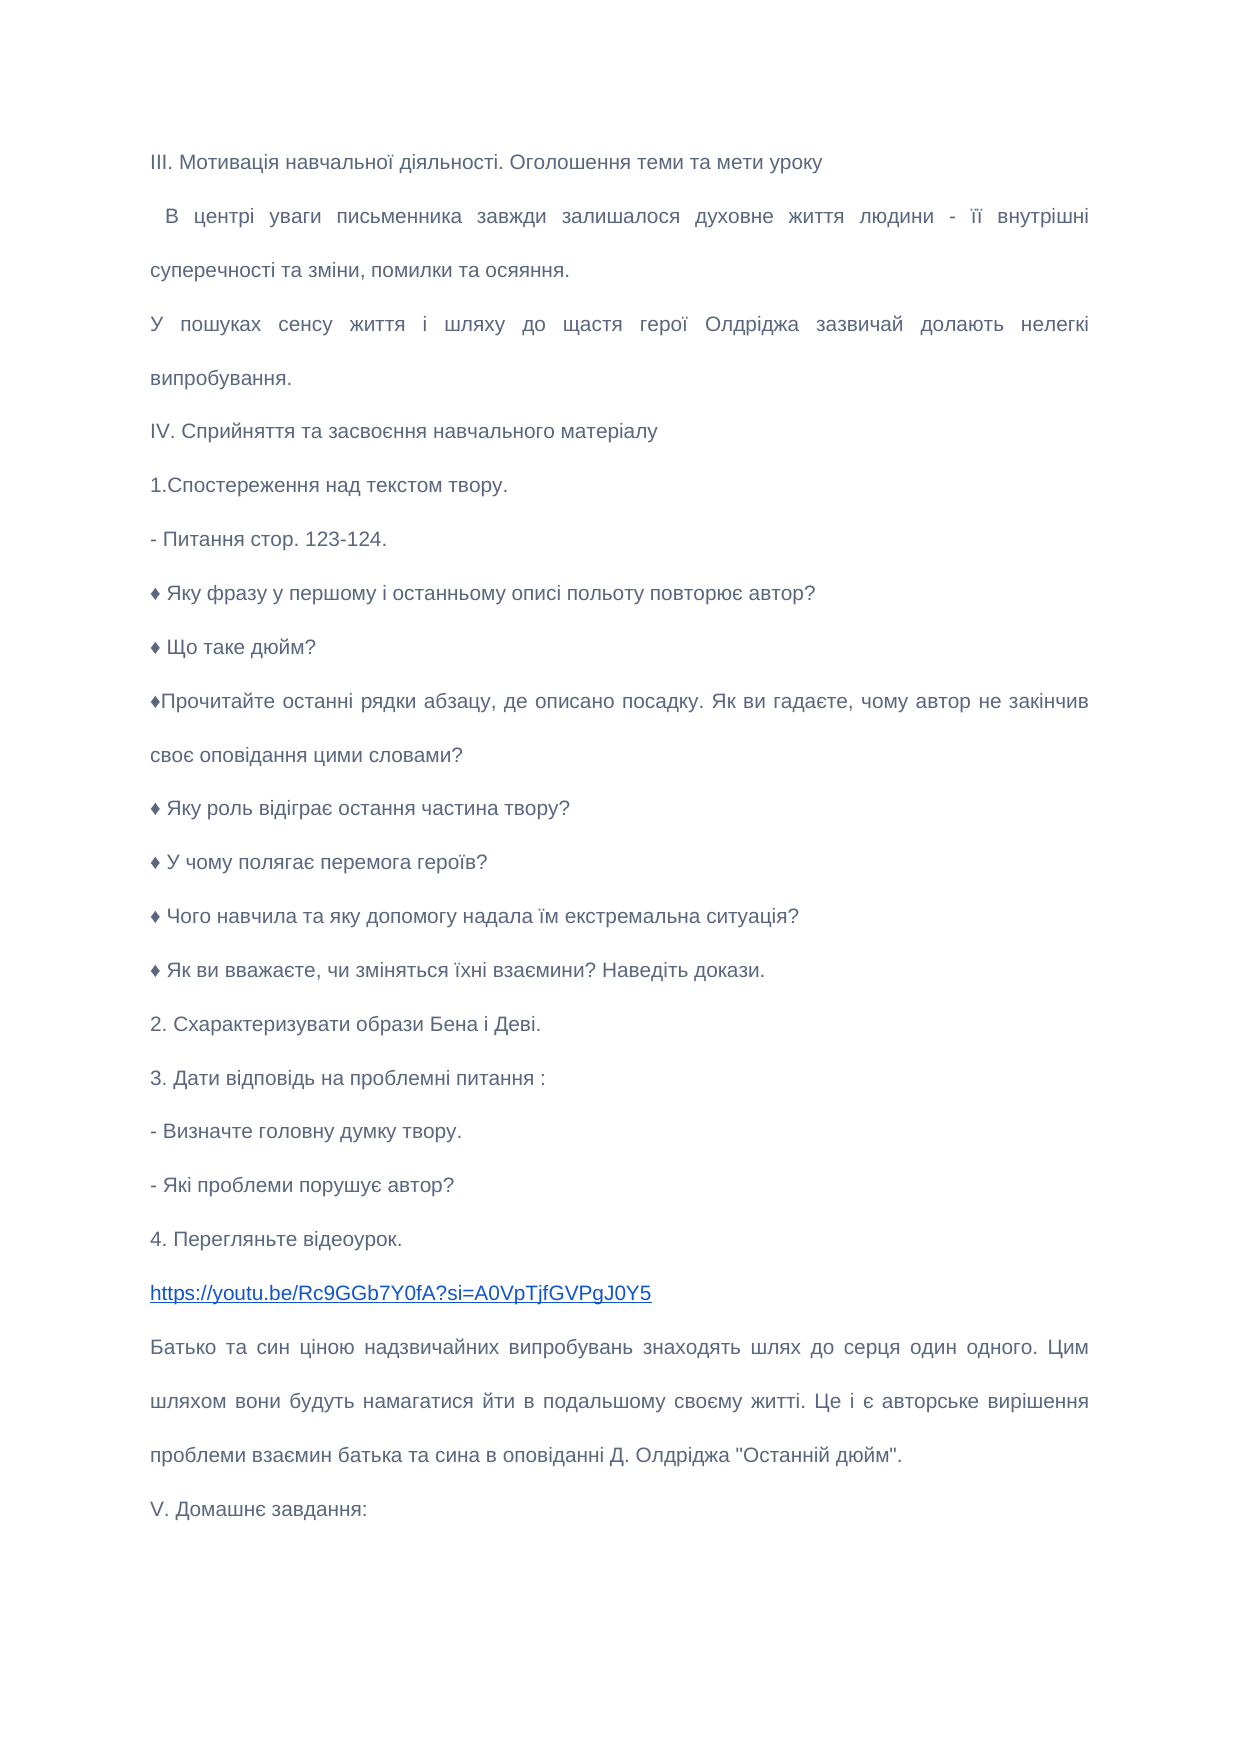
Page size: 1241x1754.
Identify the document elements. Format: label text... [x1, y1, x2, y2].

text ♦ Як ви вважаєте, чи зміняться їхні взаємини? Наведіть докази. [150, 958, 1090, 982]
text V. Домашнє завдання: [150, 1496, 1090, 1520]
text - Які проблеми порушує автор? [150, 1173, 1090, 1197]
text ♦ У чому полягає перемога героїв? [150, 850, 1090, 874]
text 1.Спостереження над текстом твору. [150, 473, 1090, 497]
text Батько та син ціною надзвичайних випробувань знаходять шлях до серця один одного. Цим шляхом вони будуть намагатися йти в подальшому своєму житті. Це і є авторське вирішення проблеми взаємин батька та сина в оповіданні Д. Олдріджа "Останній дюйм". [150, 1335, 1090, 1466]
text - Визначте головну думку твору. [150, 1119, 1090, 1143]
text ♦ Яку фразу у першому і останньому описі польоту повторює автор? [150, 581, 1090, 605]
text В центрі уваги письменника завжди залишалося духовне життя людини - її внутрішні суперечності та зміни, помилки та осяяння. [150, 204, 1090, 282]
text 3. Дати відповідь на проблемні питання : [150, 1066, 1090, 1089]
text ♦ Яку роль відіграє остання частина твору? [150, 796, 1090, 820]
text ІІІ. Мотивація навчальної діяльності. Оголошення теми та мети уроку [150, 150, 1090, 174]
text 2. Схарактеризувати образи Бена і Деві. [150, 1012, 1090, 1036]
text ♦ Що таке дюйм? [150, 635, 1090, 659]
text ♦Прочитайте останні рядки абзацу, де описано посадку. Як ви гадаєте, чому автор не закінчив своє оповідання цими словами? [150, 688, 1090, 766]
text ♦ Чого навчила та яку допомогу надала їм екстремальна ситуація? [150, 904, 1090, 928]
text - Питання стор. 123-124. [150, 527, 1090, 551]
text ІV. Сприйняття та засвоєння навчального матеріалу [150, 419, 1090, 443]
text https://youtu.be/Rc9GGb7Y0fA?si=A0VpTjfGVPgJ0Y5 [150, 1281, 1090, 1305]
text У пошуках сенсу життя і шляху до щастя герої Олдріджа зазвичай долають нелегкі випробування. [150, 312, 1090, 389]
text 4. Перегляньте відеоурок. [150, 1227, 1090, 1251]
